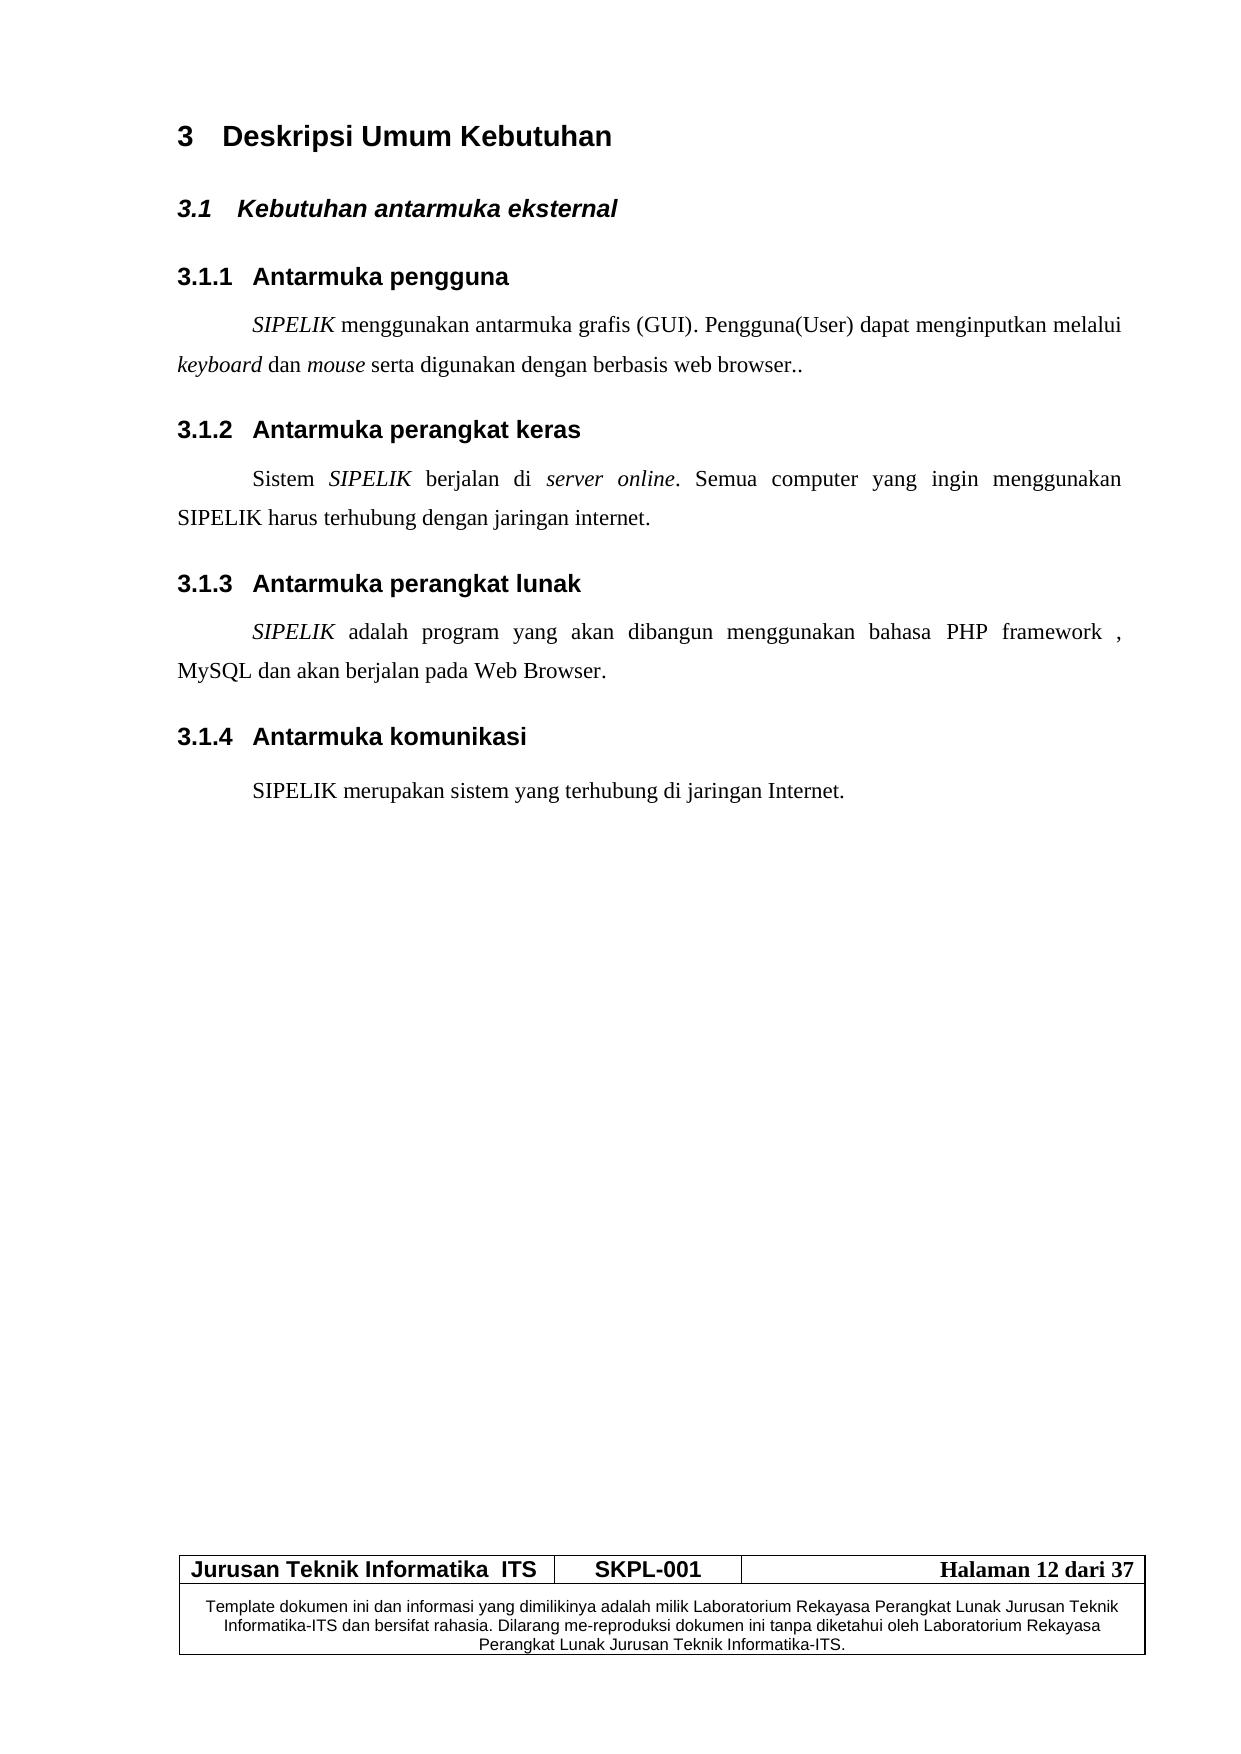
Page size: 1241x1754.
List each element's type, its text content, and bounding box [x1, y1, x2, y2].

text SIPELIK adalah program yang akan dibangun menggunakan bahasa PHP framework , MySQL dan akan berjalan pada Web Browser. [177, 618, 1122, 684]
text SIPELIK menggunakan antarmuka grafis (GUI). Pengguna(User) dapat menginputkan melalui keyboard dan mouse serta digunakan dengan berbasis web browser.. [177, 311, 1122, 377]
subtitle Antarmuka perangkat keras [177, 415, 1122, 444]
subtitle Kebutuhan antarmuka eksternal [177, 194, 1122, 223]
subtitle Deskripsi Umum Kebutuhan [177, 118, 1122, 152]
subtitle Antarmuka perangkat lunak [177, 569, 1122, 597]
subtitle Antarmuka komunikasi [177, 722, 1122, 751]
text SIPELIK merupakan sistem yang terhubung di jaringan Internet. [237, 778, 1122, 804]
subtitle Antarmuka pengguna [177, 262, 1122, 291]
text Sistem SIPELIK berjalan di server online. Semua computer yang ingin menggunakan SIPELIK harus terhubung dengan jaringan internet. [177, 465, 1122, 531]
